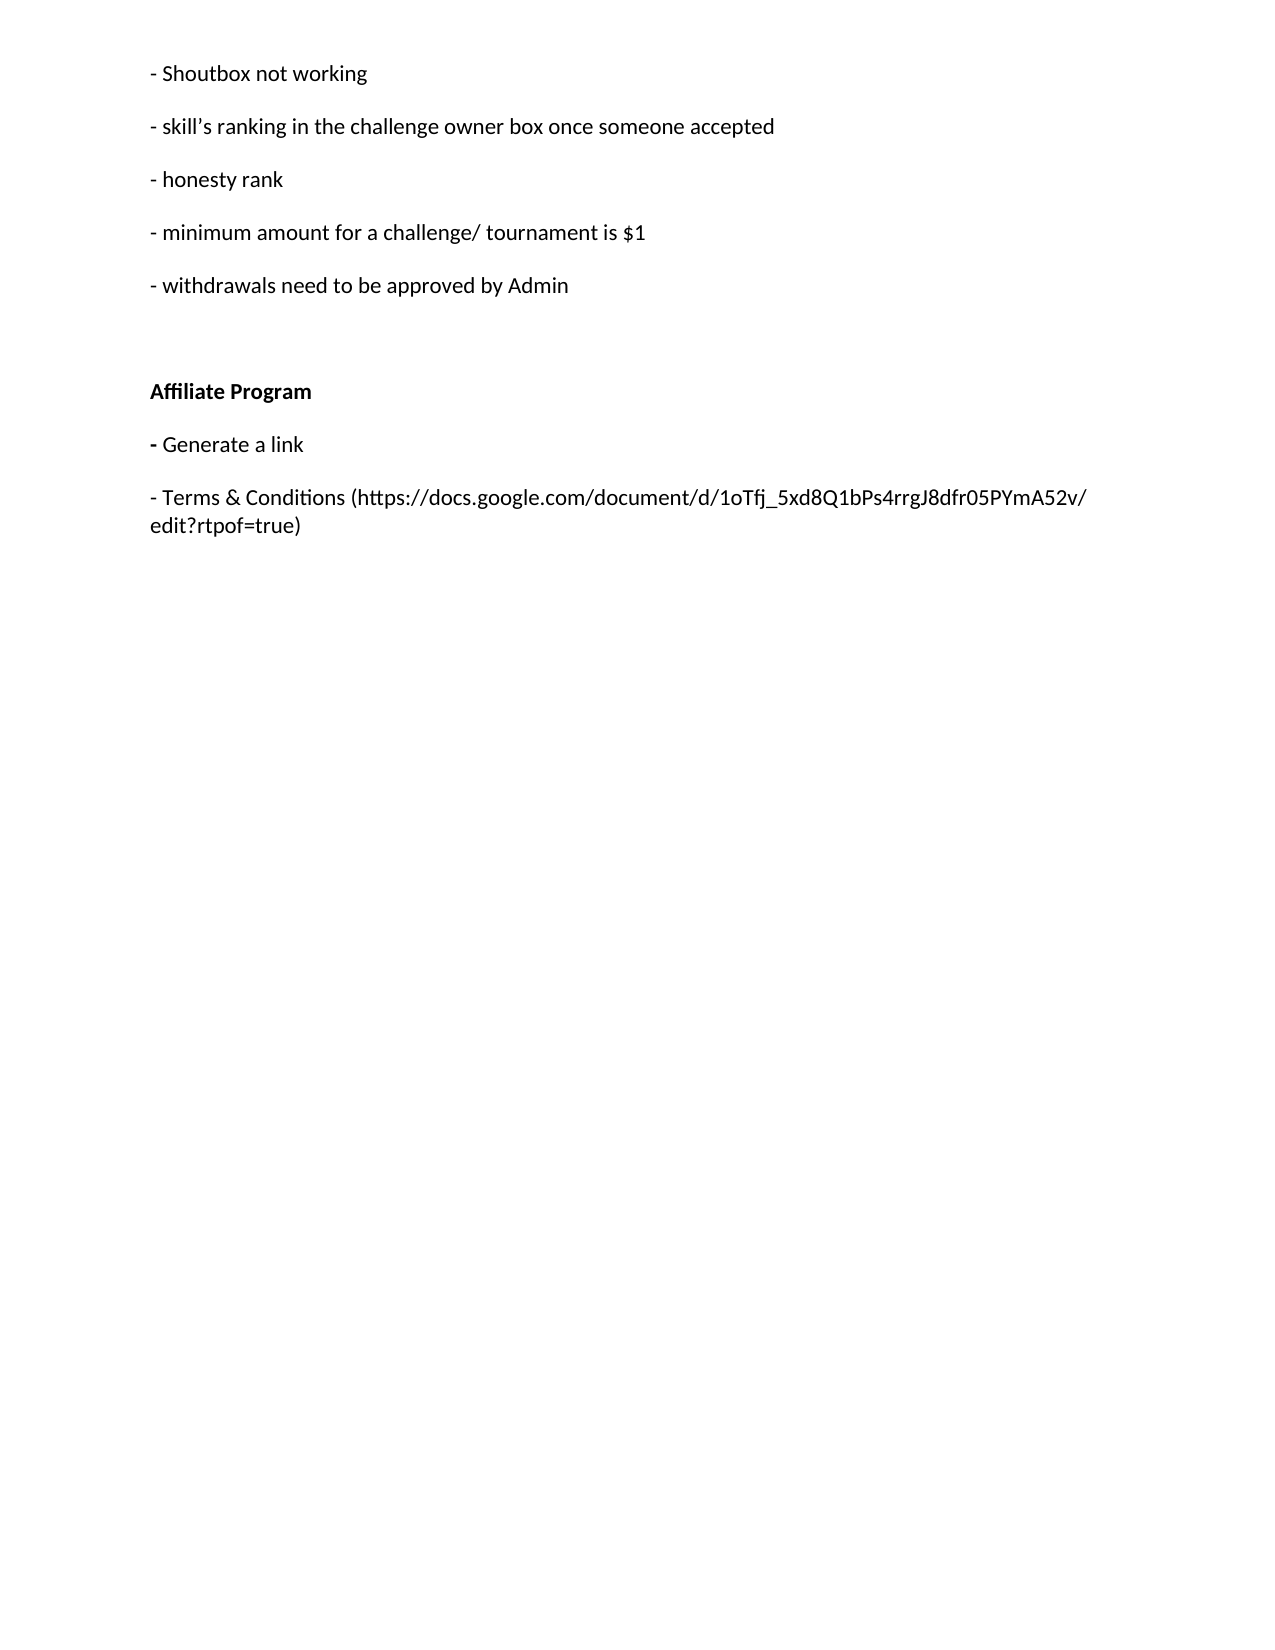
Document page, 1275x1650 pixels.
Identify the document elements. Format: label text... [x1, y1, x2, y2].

text - minimum amount for a challenge/ tournament is $1 [150, 218, 1125, 246]
text - Shoutbox not working [150, 59, 1125, 87]
text - Generate a link [150, 430, 1125, 458]
text Affiliate Program [150, 377, 1125, 405]
text - withdrawals need to be approved by Admin [150, 271, 1125, 299]
text - Terms & Conditions (https://docs.google.com/document/d/1oTfj_5xd8Q1bPs4rrgJ8dfr05PYmA52v/edit?rtpof=true) [150, 483, 1125, 539]
text - skill’s ranking in the challenge owner box once someone accepted [150, 112, 1125, 140]
text - honesty rank [150, 165, 1125, 193]
